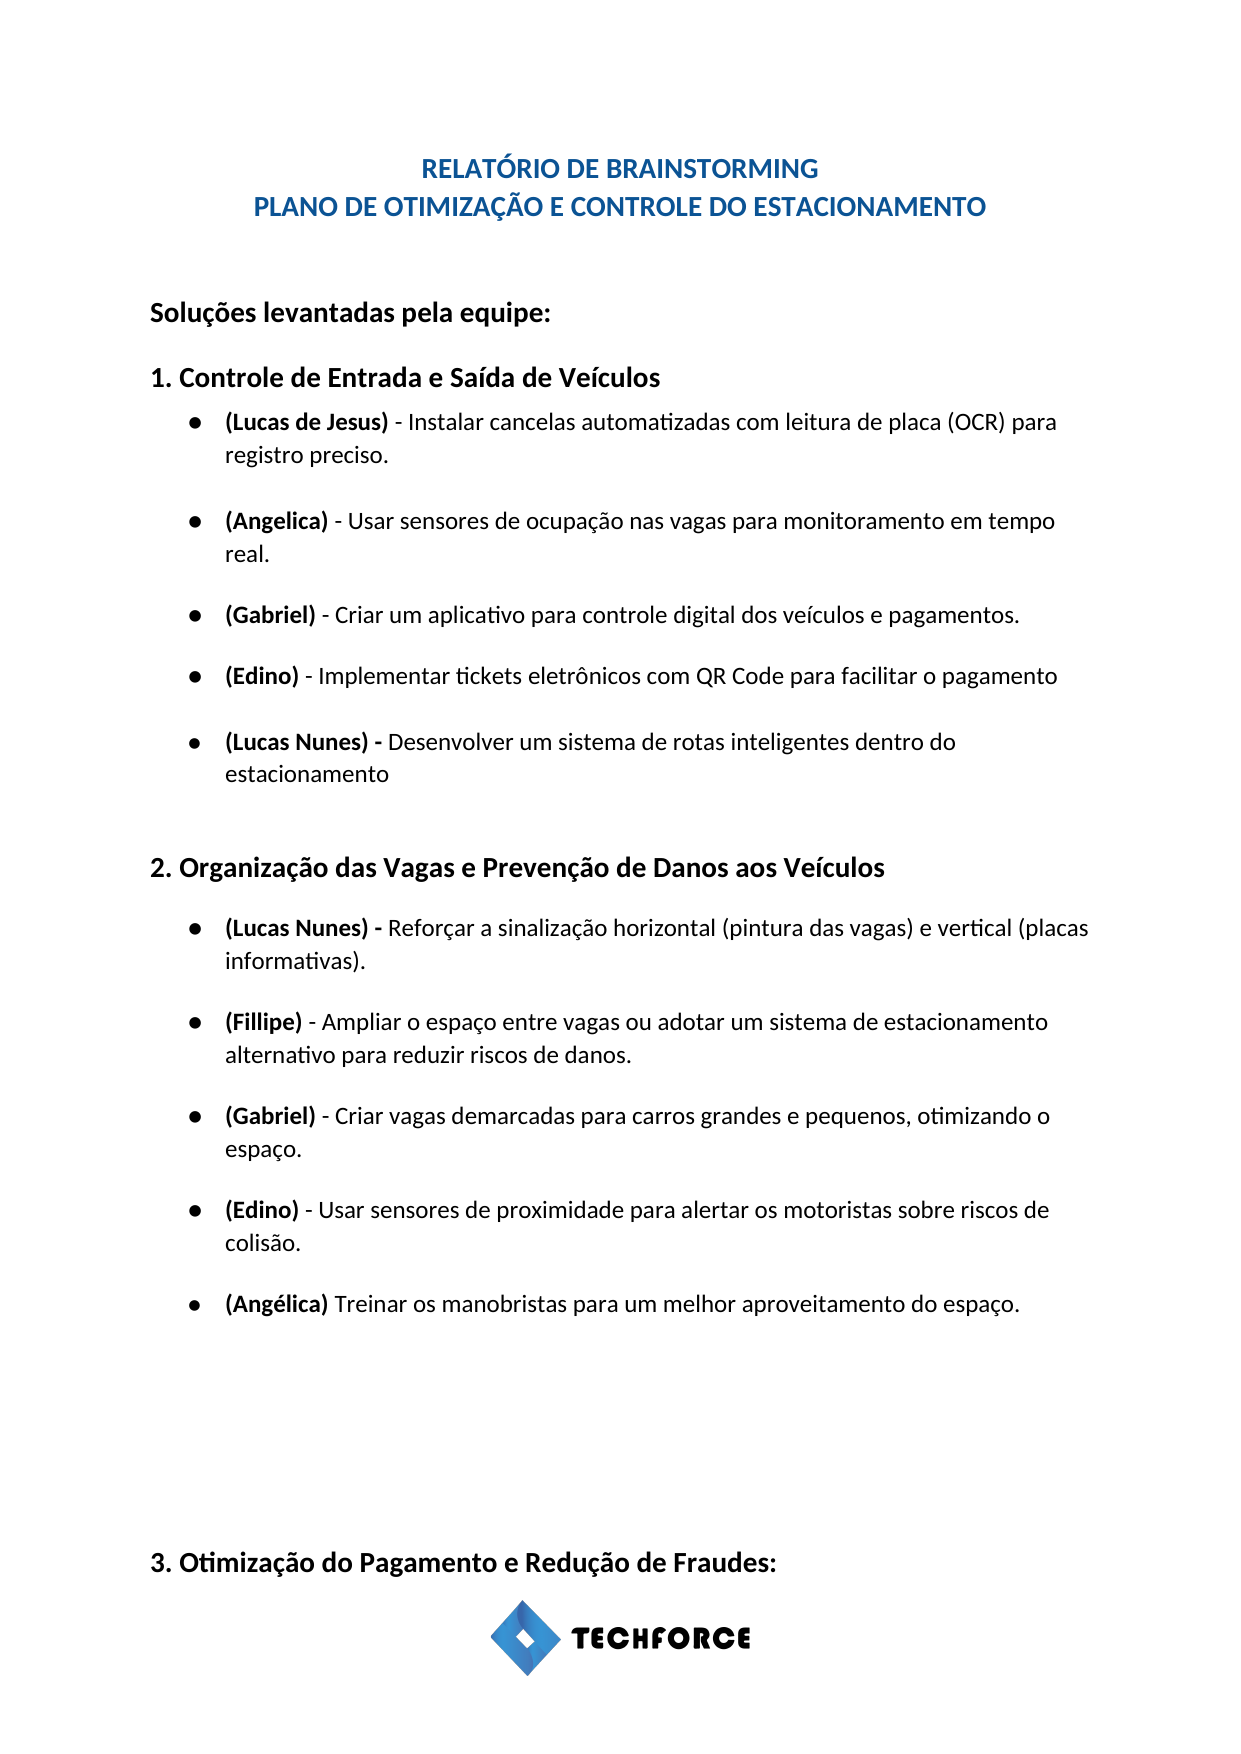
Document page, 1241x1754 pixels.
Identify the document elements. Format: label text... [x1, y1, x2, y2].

list (Lucas de Jesus) - Instalar cancelas automatizadas com leitura de placa (OCR) para registro preciso. [187, 406, 1090, 469]
list (Edino) - Implementar tickets eletrônicos com QR Code para facilitar o pagamento [187, 660, 1090, 690]
text PLANO DE OTIMIZAÇÃO E CONTROLE DO ESTACIONAMENTO [150, 188, 1090, 224]
list (Fillipe) - Ampliar o espaço entre vagas ou adotar um sistema de estacionamento alternativo para reduzir riscos de danos. [187, 1006, 1090, 1098]
picture [490, 1600, 750, 1676]
list (Edino) - Usar sensores de proximidade para alertar os motoristas sobre riscos de colisão. [187, 1194, 1090, 1286]
list (Lucas Nunes) - Reforçar a sinalização horizontal (pintura das vagas) e vertical (placas informativas). [187, 912, 1090, 1004]
list (Angelica) - Usar sensores de ocupação nas vagas para monitoramento em tempo real. [187, 505, 1090, 597]
list (Angélica) Treinar os manobristas para um melhor aproveitamento do espaço. [187, 1288, 1090, 1347]
text RELATÓRIO DE BRAINSTORMING [150, 150, 1090, 186]
list (Lucas Nunes) - Desenvolver um sistema de rotas inteligentes dentro do estacionamento [187, 726, 1090, 817]
list (Gabriel) - Criar um aplicativo para controle digital dos veículos e pagamentos. [187, 599, 1090, 658]
subtitle 2. Organização das Vagas e Prevenção de Danos aos Veículos [150, 849, 1090, 884]
subtitle Soluções levantadas pela equipe: [150, 294, 1090, 330]
list (Gabriel) - Criar vagas demarcadas para carros grandes e pequenos, otimizando o espaço. [187, 1100, 1090, 1192]
subtitle 1. Controle de Entrada e Saída de Veículos [150, 359, 1090, 395]
subtitle 3. Otimização do Pagamento e Redução de Fraudes: [150, 1544, 1090, 1579]
